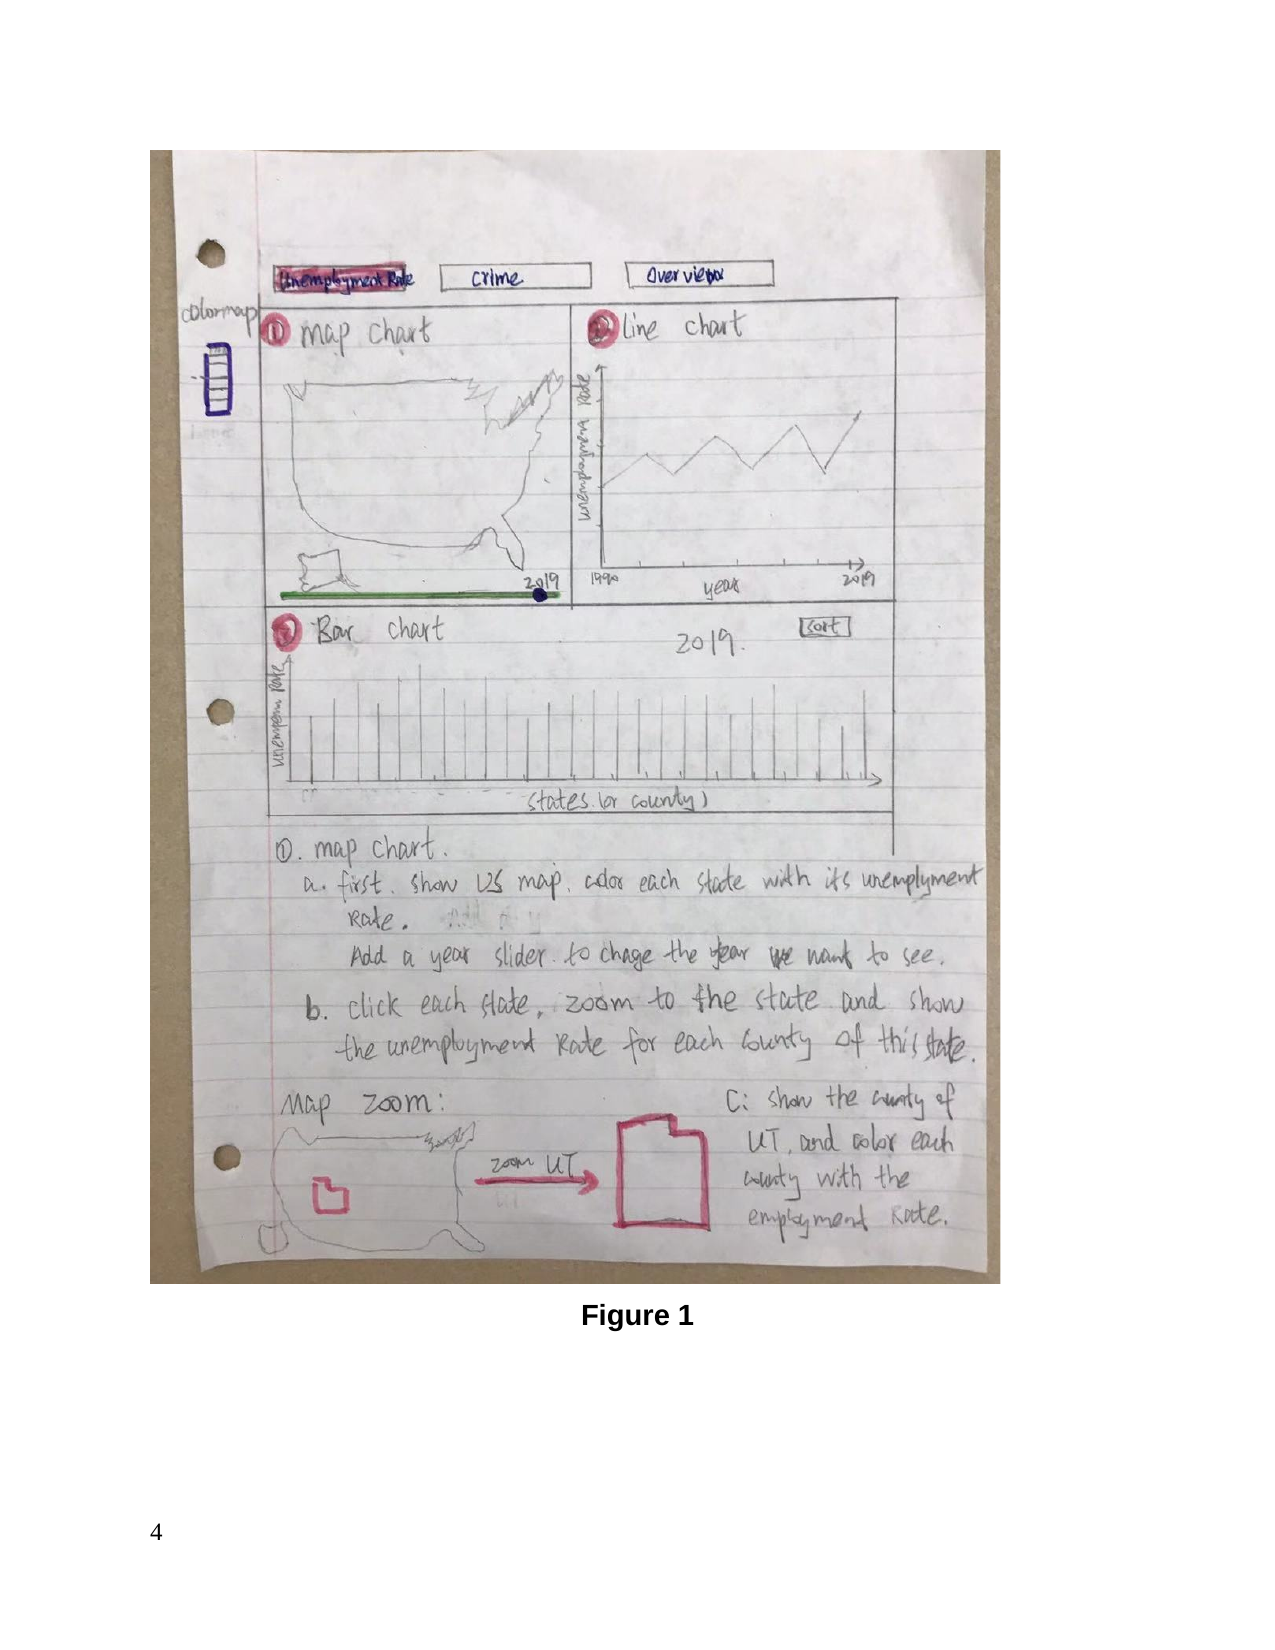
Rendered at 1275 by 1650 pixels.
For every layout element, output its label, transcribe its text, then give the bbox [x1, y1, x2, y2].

text Figure 1 [150, 1298, 1125, 1332]
picture [150, 150, 1001, 1284]
